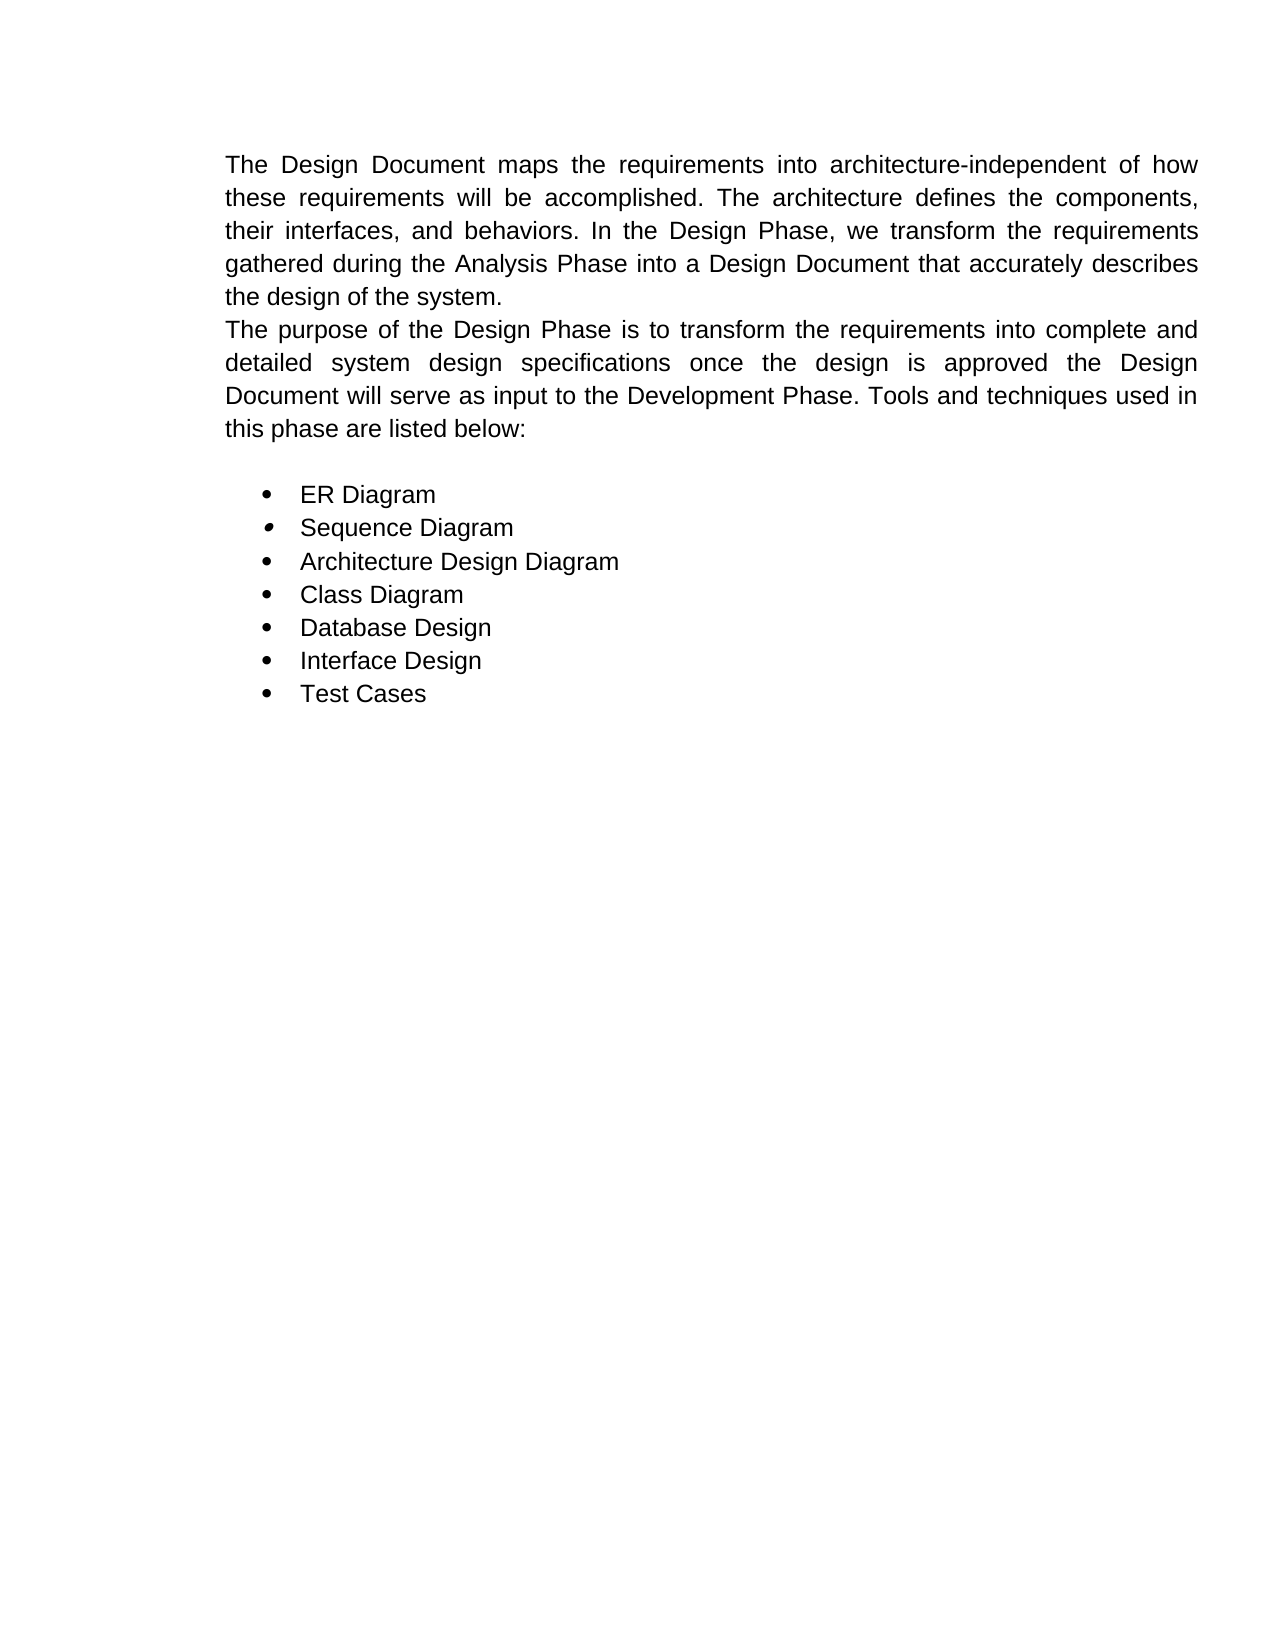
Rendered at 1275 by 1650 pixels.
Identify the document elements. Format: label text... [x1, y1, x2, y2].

list Database Design [262, 613, 1200, 642]
list ER Diagram [262, 480, 1200, 509]
list Architecture Design Diagram [262, 546, 1200, 575]
text The purpose of the Design Phase is to transform the requirements into complete and detailed system design specifications once the design is approved the Design Document will serve as input to the Development Phase. Tools and techniques used in this phase are listed below: [225, 315, 1200, 443]
list Test Cases [262, 679, 1200, 708]
list Interface Design [262, 646, 1200, 675]
list Class Diagram [262, 579, 1200, 608]
list Sequence Diagram [262, 513, 1200, 542]
text The Design Document maps the requirements into architecture-independent of how these requirements will be accomplished. The architecture defines the components, their interfaces, and behaviors. In the Design Phase, we transform the requirements gathered during the Analysis Phase into a Design Document that accurately describes the design of the system. [225, 150, 1200, 311]
